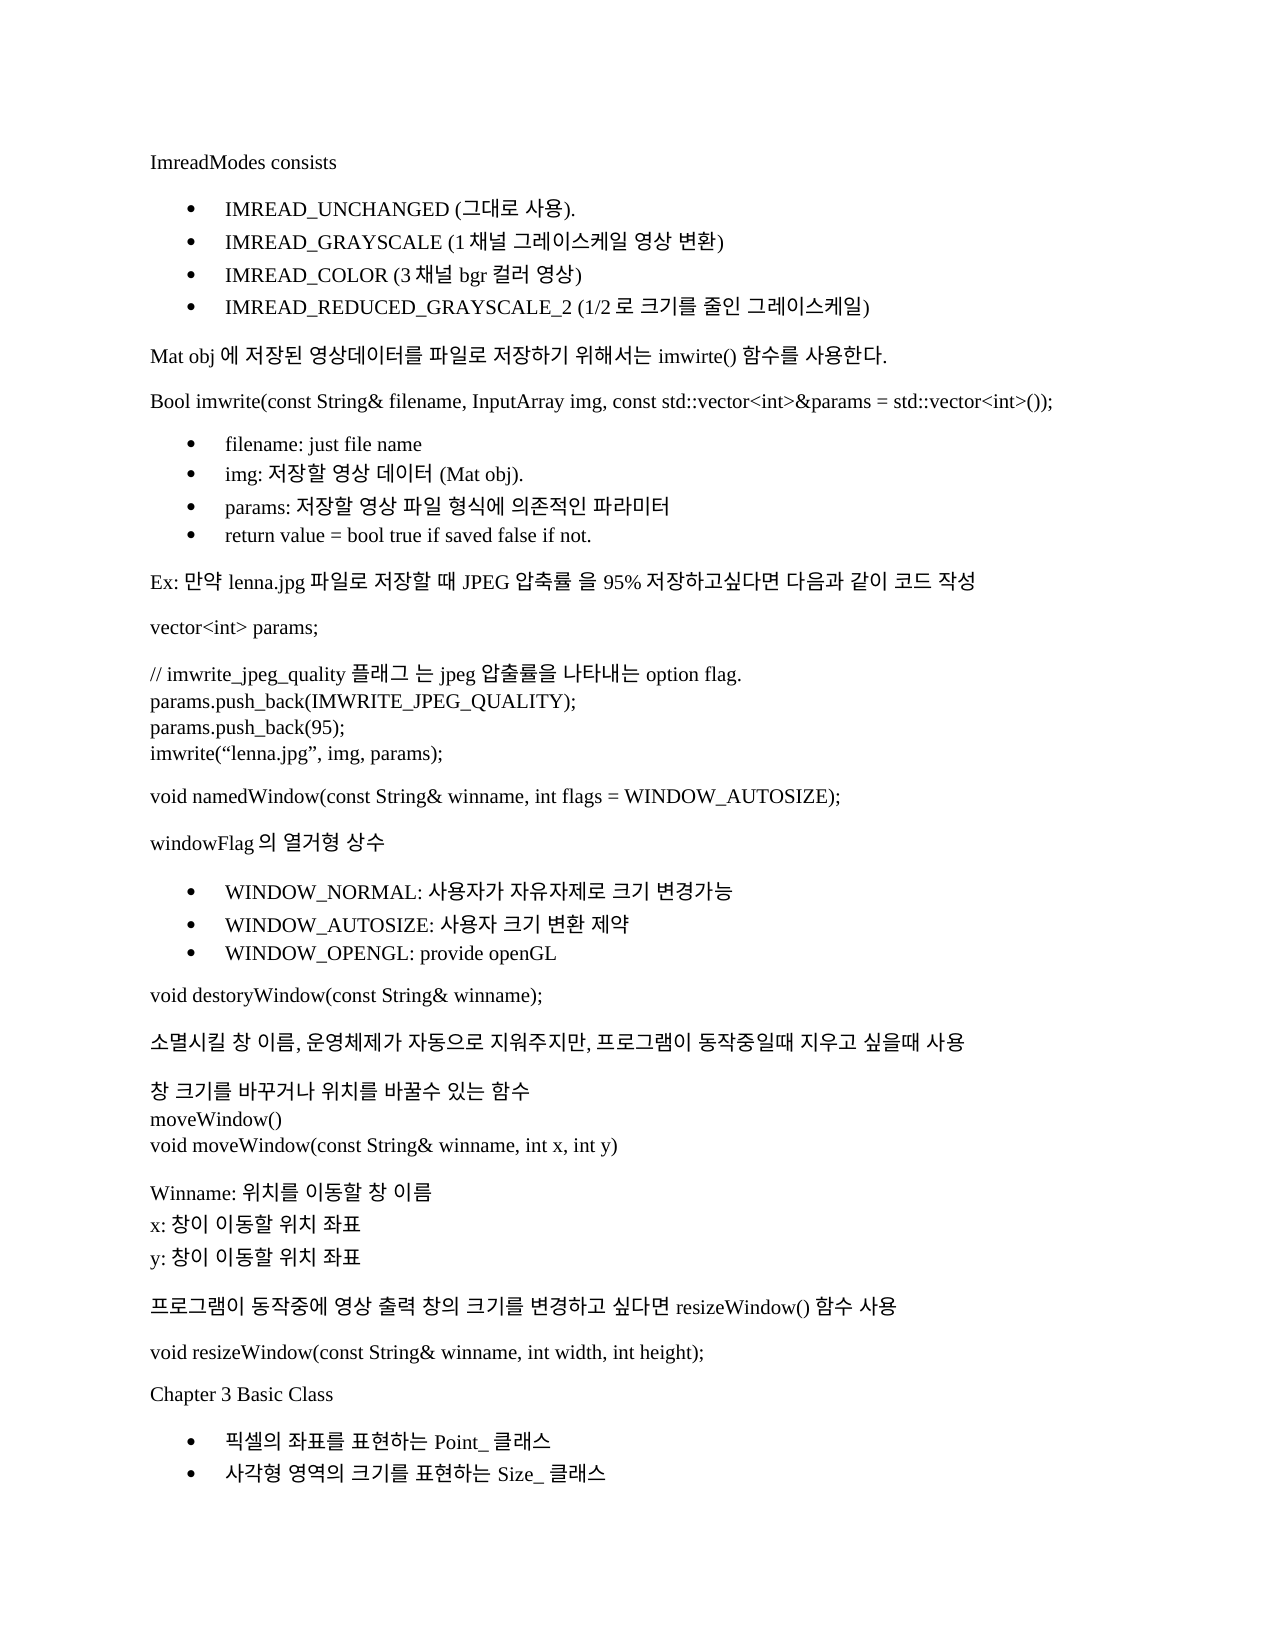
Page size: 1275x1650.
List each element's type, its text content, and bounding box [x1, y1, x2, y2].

list WINDOW_NORMAL: 사용자가 자유자제로 크기 변경가능 [187, 876, 1125, 906]
list 사각형 영역의 크기를 표현하는 Size_ 클래스 [187, 1457, 1125, 1488]
text windowFlag의 열거형 상수 [150, 826, 1125, 857]
text Bool imwrite(const String& filename, InputArray img, const std::vector<int>&params = std::vector<int>()); [150, 389, 1125, 413]
list IMREAD_COLOR (3채널 bgr 컬러 영상) [187, 258, 1125, 288]
list IMREAD_GRAYSCALE (1채널 그레이스케일 영상 변환) [187, 225, 1125, 255]
text 창 크기를 바꾸거나 위치를 바꿀수 있는 함수 moveWindow() void moveWindow(const String& winname, int x, int y) [150, 1075, 1125, 1157]
text Winname: 위치를 이동할 창 이름 x: 창이 이동할 위치 좌표 y: 창이 이동할 위치 좌표 [150, 1176, 1125, 1271]
text Chapter 3 Basic Class [150, 1382, 1125, 1406]
list filename: just file name [187, 432, 1125, 456]
list IMREAD_UNCHANGED (그대로 사용). [187, 193, 1125, 223]
list params: 저장할 영상 파일 형식에 의존적인 파라미터 [187, 490, 1125, 520]
text 프로그램이 동작중에 영상 출력 창의 크기를 변경하고 싶다면 resizeWindow() 함수 사용 [150, 1290, 1125, 1321]
list WINDOW_AUTOSIZE: 사용자 크기 변환 제약 [187, 908, 1125, 938]
text void namedWindow(const String& winname, int flags = WINDOW_AUTOSIZE); [150, 784, 1125, 808]
text Mat obj 에 저장된 영상데이터를 파일로 저장하기 위해서는 imwirte() 함수를 사용한다. [150, 340, 1125, 370]
list IMREAD_REDUCED_GRAYSCALE_2 (1/2로 크기를 줄인 그레이스케일) [187, 290, 1125, 321]
text 소멸시킬 창 이름, 운영체제가 자동으로 지워주지만, 프로그램이 동작중일때 지우고 싶을때 사용 [150, 1026, 1125, 1056]
list return value = bool true if saved false if not. [187, 523, 1125, 547]
text void resizeWindow(const String& winname, int width, int height); [150, 1340, 1125, 1364]
text Ex: 만약 lenna.jpg 파일로 저장할 때 JPEG 압축률 을 95% 저장하고싶다면 다음과 같이 코드 작성 [150, 565, 1125, 596]
text // imwrite_jpeg_quality 플래그 는 jpeg 압출률을 나타내는 option flag. params.push_back(IMWRITE_JPEG_QUALITY); params.push_back(95); imwrite(“lenna.jpg”, img, params); [150, 657, 1125, 765]
list 픽셀의 좌표를 표현하는 Point_ 클래스 [187, 1425, 1125, 1455]
list WINDOW_OPENGL: provide openGL [187, 941, 1125, 965]
text vector<int> params; [150, 614, 1125, 639]
text ImreadModes consists [150, 150, 1125, 174]
list img: 저장할 영상 데이터 (Mat obj). [187, 457, 1125, 488]
text void destoryWindow(const String& winname); [150, 983, 1125, 1007]
